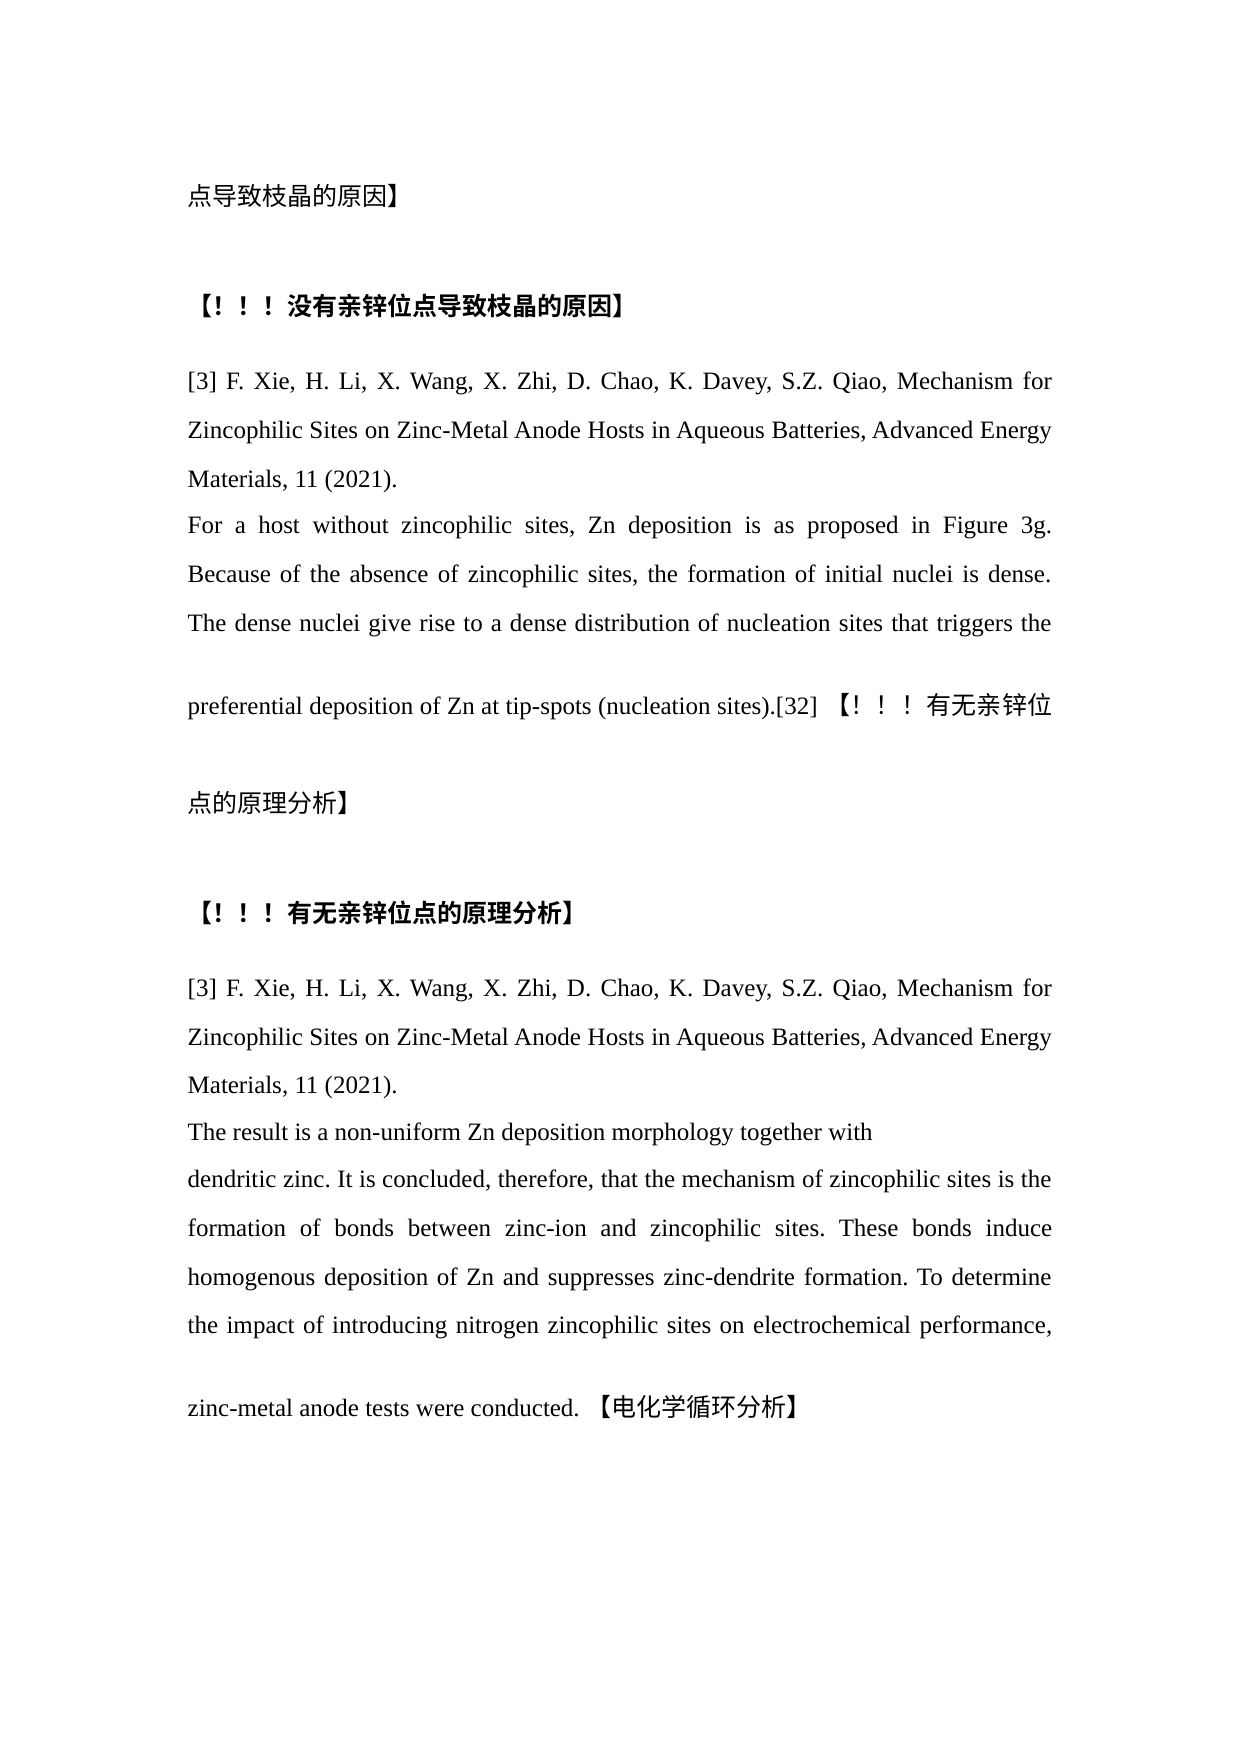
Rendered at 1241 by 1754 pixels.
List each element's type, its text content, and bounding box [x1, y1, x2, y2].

subtitle 【！！！有无亲锌位点的原理分析】 [187, 879, 1053, 944]
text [187, 162, 1053, 227]
text The result is a non-uniform Zn deposition morphology together with [187, 1115, 1053, 1148]
text For a host without zincophilic sites, Zn deposition is as proposed in Figure 3g. Because of the absence of zincophilic sites, the formation of initial nuclei is dense. The dense nuclei give rise to a dense distribution of nucleation sites that triggers the preferential deposition of Zn at tip-spots (nucleation sites).[32] 【！！！有无亲锌位点的原理分析】 [187, 509, 1053, 834]
text dendritic zinc. It is concluded, therefore, that the mechanism of zincophilic sites is the formation of bonds between zinc-ion and zincophilic sites. These bonds induce homogenous deposition of Zn and suppresses zinc-dendrite formation. To determine the impact of introducing nitrogen zincophilic sites on electrochemical performance, zinc-metal anode tests were conducted. 【电化学循环分析】 [187, 1162, 1053, 1438]
subtitle 【！！！没有亲锌位点导致枝晶的原因】 [187, 272, 1053, 337]
